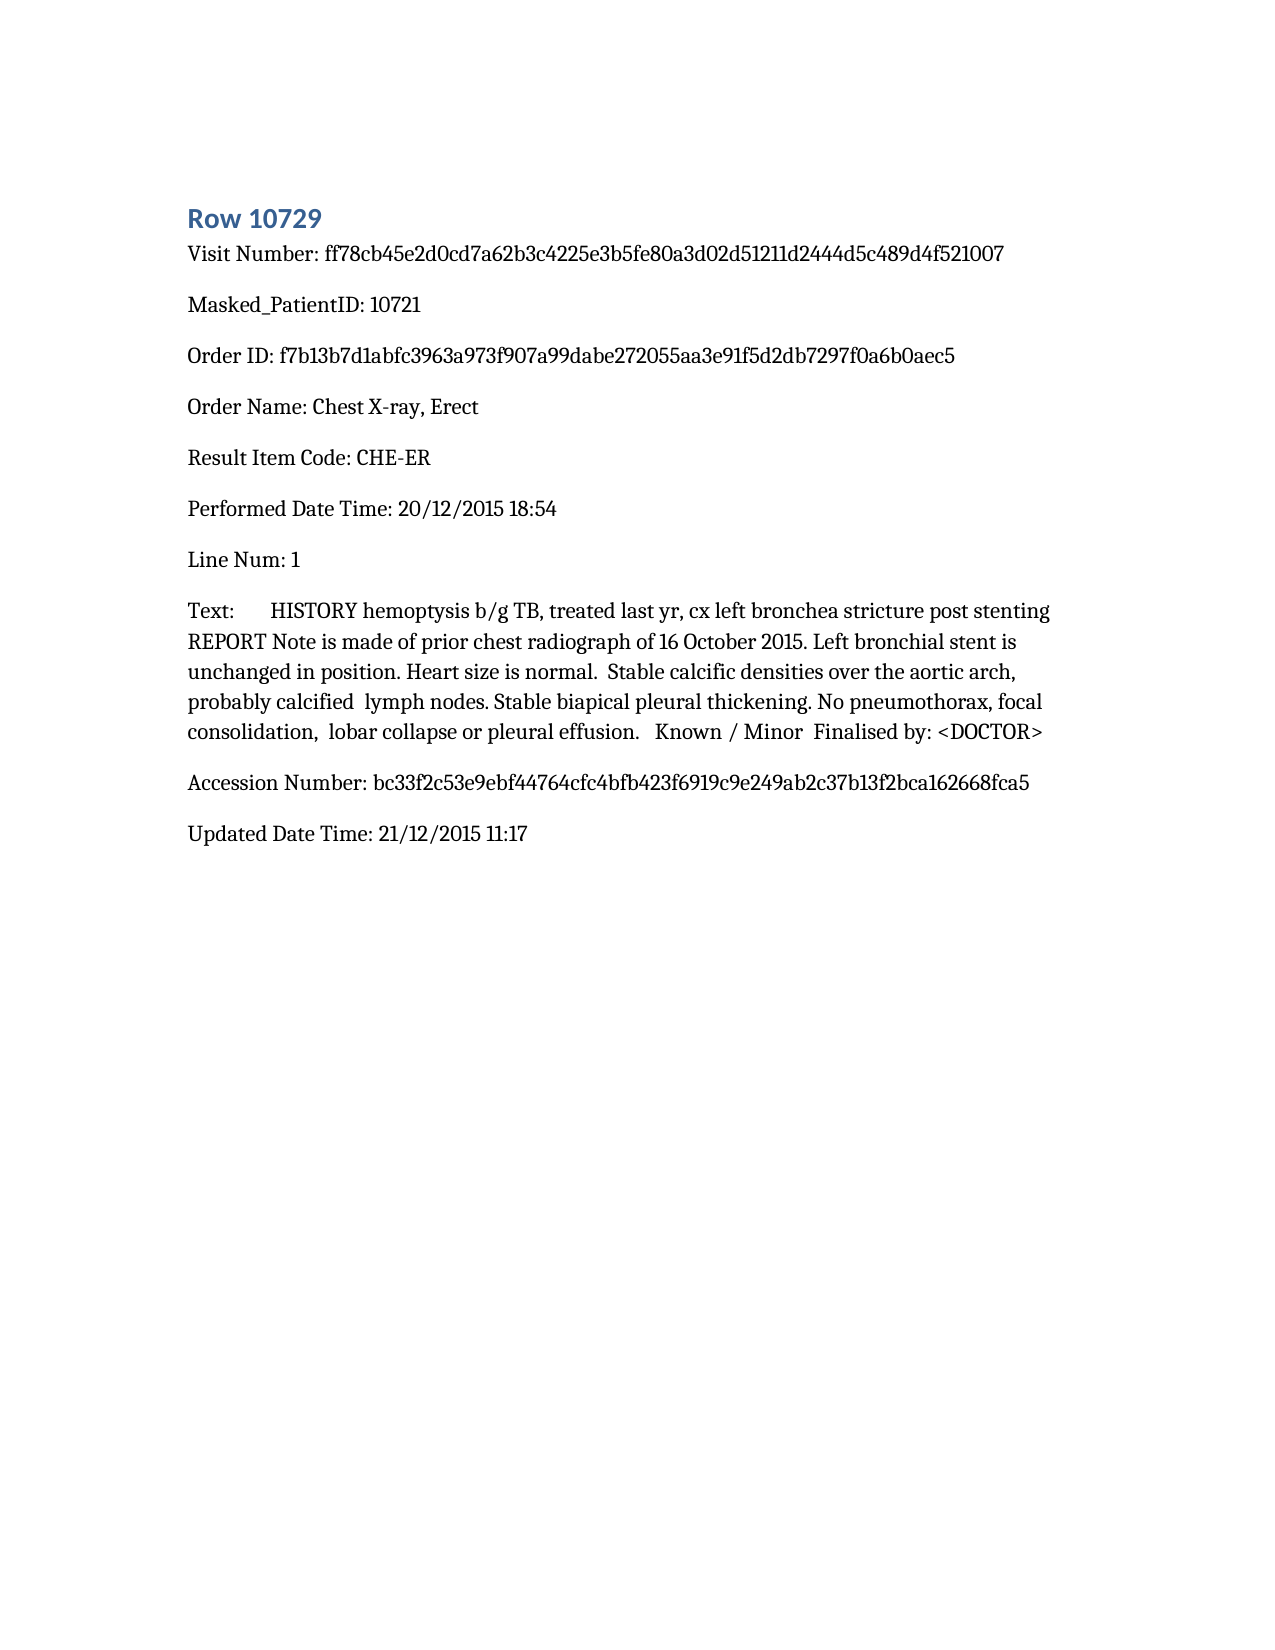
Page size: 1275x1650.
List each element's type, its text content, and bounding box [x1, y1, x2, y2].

text Order Name: Chest X-ray, Erect [187, 394, 1087, 420]
text Performed Date Time: 20/12/2015 18:54 [187, 496, 1087, 522]
text Line Num: 1 [187, 547, 1087, 573]
text Masked_PatientID: 10721 [187, 292, 1087, 318]
text Text: HISTORY hemoptysis b/g TB, treated last yr, cx left bronchea stricture post stenting REPORT Note is made of prior chest radiograph of 16 October 2015. Left bronchial stent is unchanged in position. Heart size is normal. Stable calcific densities over the aortic arch, probably calcified lymph nodes. Stable biapical pleural thickening. No pneumothorax, focal consolidation, lobar collapse or pleural effusion. Known / Minor Finalised by: <DOCTOR> [187, 598, 1087, 745]
text Order ID: f7b13b7d1abfc3963a973f907a99dabe272055aa3e91f5d2db7297f0a6b0aec5 [187, 343, 1087, 369]
text Result Item Code: CHE-ER [187, 445, 1087, 471]
text Visit Number: ff78cb45e2d0cd7a62b3c4225e3b5fe80a3d02d51211d2444d5c489d4f521007 [187, 241, 1087, 267]
text Accession Number: bc33f2c53e9ebf44764cfc4bfb423f6919c9e249ab2c37b13f2bca162668fca5 [187, 770, 1087, 796]
subtitle Row 10729 [187, 200, 1087, 236]
text Updated Date Time: 21/12/2015 11:17 [187, 821, 1087, 847]
